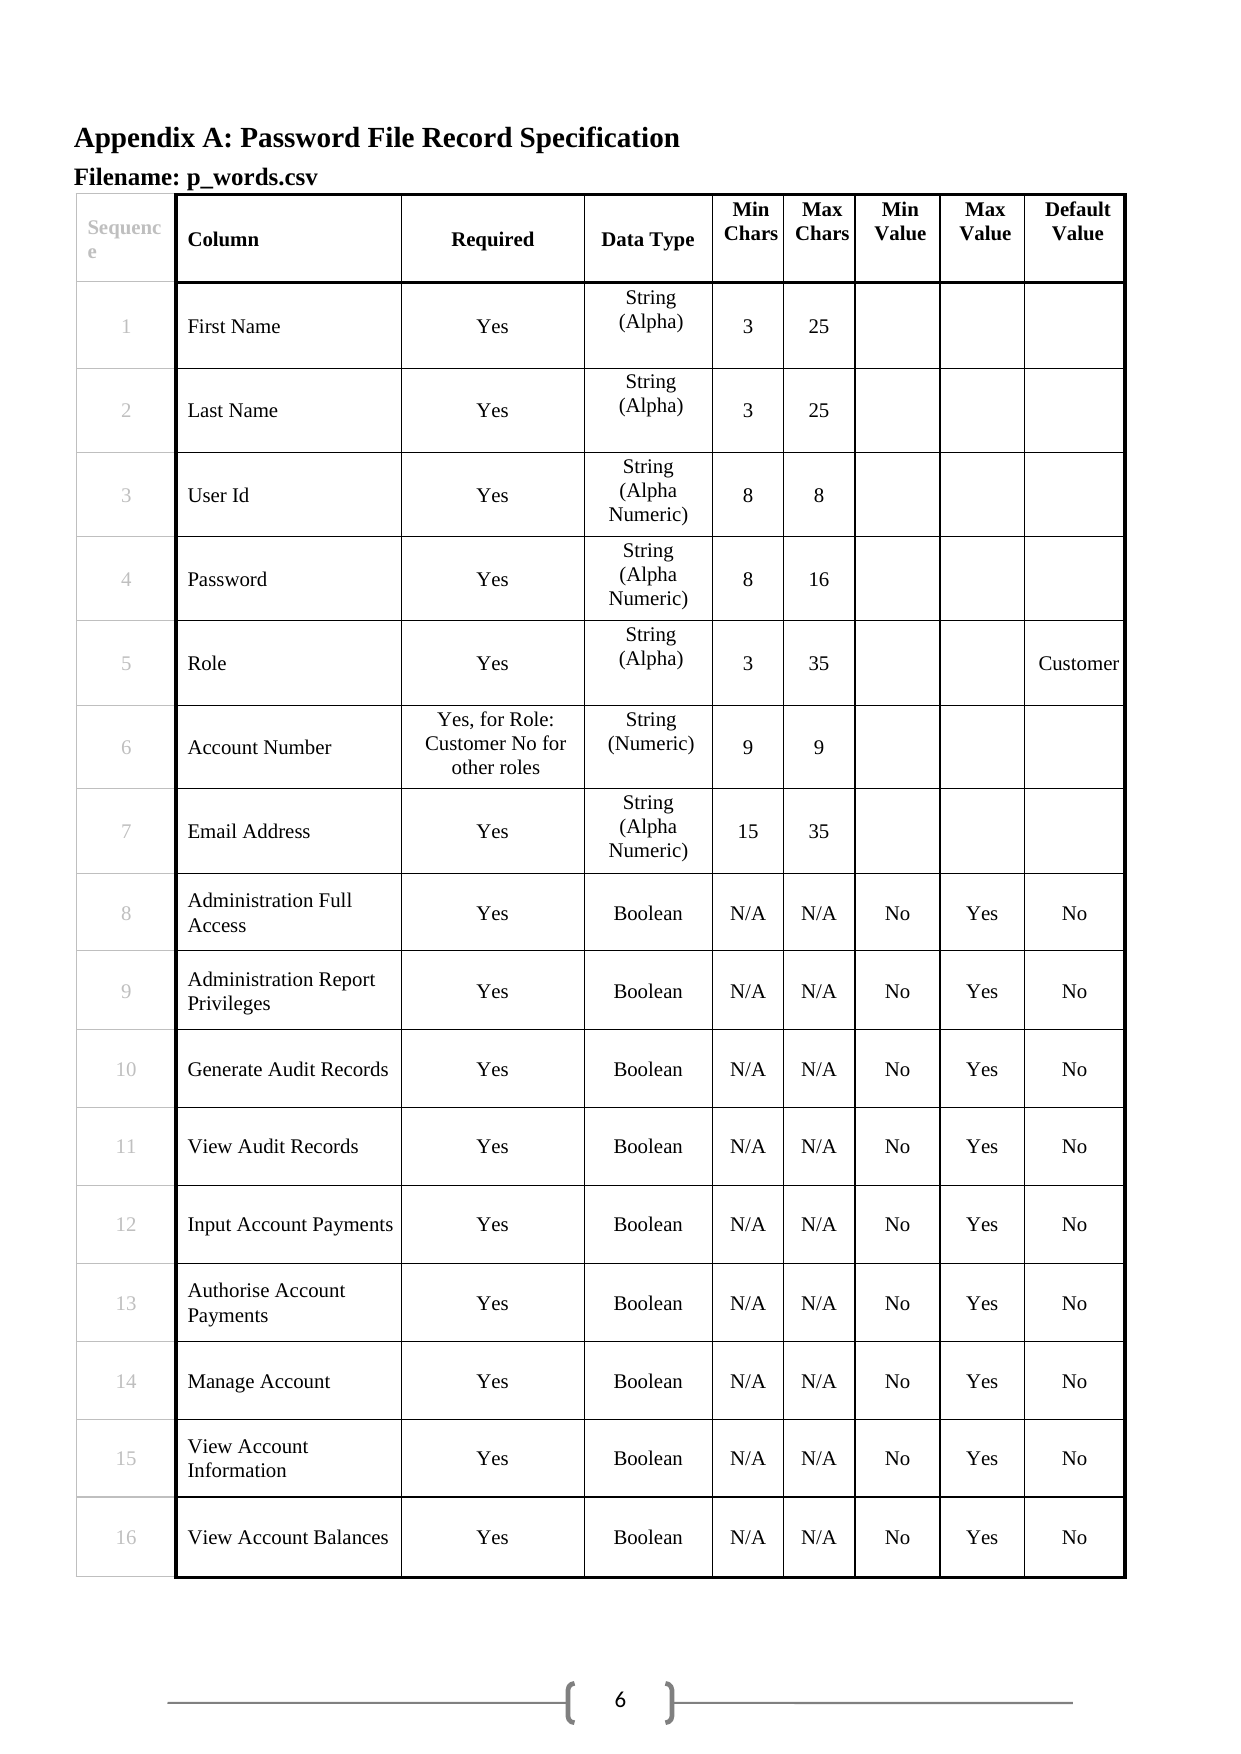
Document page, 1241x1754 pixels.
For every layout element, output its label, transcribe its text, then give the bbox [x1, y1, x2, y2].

table_cell Yes [402, 1420, 584, 1496]
table_cell Yes [402, 951, 584, 1029]
table_cell Email Address [178, 789, 401, 873]
table_cell Role [178, 621, 401, 704]
table_cell N/A [713, 1420, 783, 1496]
table_cell 35 [784, 621, 854, 704]
table_cell Yes [941, 1030, 1024, 1107]
table_cell Yes [402, 1108, 584, 1184]
table_cell 12 [77, 1186, 174, 1262]
table_header Required [402, 196, 584, 281]
table_cell [1025, 453, 1123, 536]
table_cell [941, 284, 1024, 367]
table_cell 3 [77, 453, 174, 536]
table_cell No [856, 1264, 939, 1341]
table_cell Yes [402, 284, 584, 367]
table_cell No [1025, 1108, 1123, 1184]
table_cell Manage Account [178, 1342, 401, 1418]
table_cell Administration Full Access [178, 874, 401, 950]
text Filename: p_words.csv [73, 162, 1165, 191]
table_cell Yes [402, 1186, 584, 1262]
table_cell [856, 789, 939, 873]
table_cell No [1025, 951, 1123, 1029]
table_cell [856, 369, 939, 452]
table_cell User Id [178, 453, 401, 536]
table_cell Yes [941, 1342, 1024, 1418]
table_cell 4 [77, 537, 174, 620]
table_cell N/A [713, 1186, 783, 1262]
table_cell String (Numeric) [585, 706, 712, 788]
table_cell 25 [784, 369, 854, 452]
table_cell N/A [784, 1264, 854, 1341]
table_cell N/A [713, 1264, 783, 1341]
table_cell String (Alpha Numeric) [585, 789, 712, 873]
table_cell String (Alpha) [585, 284, 712, 367]
table_cell No [856, 1030, 939, 1107]
table_cell 3 [713, 369, 783, 452]
table_cell 25 [784, 284, 854, 367]
table_cell Administration Report Privileges [178, 951, 401, 1029]
table_cell Yes [402, 1342, 584, 1418]
table_cell [941, 789, 1024, 873]
table_cell Boolean [585, 1342, 712, 1418]
table_cell No [1025, 874, 1123, 950]
table_cell N/A [784, 874, 854, 950]
table_cell Yes [402, 789, 584, 873]
table_cell 11 [77, 1108, 174, 1184]
table_cell 5 [77, 621, 174, 704]
text Appendix A: Password File Record Specification [73, 120, 1165, 154]
table_header Sequence [77, 194, 174, 281]
table_cell No [1025, 1420, 1123, 1496]
table_cell N/A [713, 1030, 783, 1107]
table_cell String (Alpha) [585, 369, 712, 452]
table_cell [1025, 369, 1123, 452]
table_cell N/A [713, 1498, 783, 1576]
table_cell Yes [402, 453, 584, 536]
table_cell First Name [178, 284, 401, 367]
table_cell Account Number [178, 706, 401, 788]
table_cell Boolean [585, 1186, 712, 1262]
table_cell 15 [713, 789, 783, 873]
table_cell View Audit Records [178, 1108, 401, 1184]
table_header Min Value [856, 196, 939, 281]
table_cell N/A [713, 951, 783, 1029]
table_cell No [1025, 1264, 1123, 1341]
table_cell [941, 369, 1024, 452]
table_cell [856, 284, 939, 367]
table_cell [941, 537, 1024, 620]
table_cell No [856, 1108, 939, 1184]
table_cell Authorise Account Payments [178, 1264, 401, 1341]
table_cell No [856, 951, 939, 1029]
table_cell String (Alpha Numeric) [585, 453, 712, 536]
table_cell View Account Information [178, 1420, 401, 1496]
table_cell No [1025, 1342, 1123, 1418]
table_cell Yes [941, 874, 1024, 950]
table_cell 14 [77, 1342, 174, 1418]
table_cell Yes, for Role: Customer No for other roles [402, 706, 584, 788]
table_cell 2 [77, 369, 174, 452]
table_cell Yes [402, 1264, 584, 1341]
table_cell 8 [784, 453, 854, 536]
table_cell Yes [941, 1186, 1024, 1262]
table_cell View Account Balances [178, 1498, 401, 1576]
table_cell N/A [713, 1342, 783, 1418]
table_cell Boolean [585, 1030, 712, 1107]
table_cell N/A [713, 874, 783, 950]
table_cell Yes [402, 1498, 584, 1576]
table_cell No [856, 1420, 939, 1496]
table_cell [1025, 789, 1123, 873]
table_cell No [856, 1342, 939, 1418]
table_cell [856, 453, 939, 536]
table_cell [941, 621, 1024, 704]
table_cell No [856, 1186, 939, 1262]
table_cell Boolean [585, 1108, 712, 1184]
table_cell Yes [941, 1108, 1024, 1184]
table_cell 13 [77, 1264, 174, 1341]
table_cell Yes [941, 1420, 1024, 1496]
table_header Min Chars [713, 196, 783, 281]
table_cell 3 [713, 284, 783, 367]
table_cell N/A [784, 951, 854, 1029]
table_cell String (Alpha Numeric) [585, 537, 712, 620]
table_cell Boolean [585, 951, 712, 1029]
table_cell Generate Audit Records [178, 1030, 401, 1107]
table_cell N/A [784, 1498, 854, 1576]
table_cell Yes [941, 1264, 1024, 1341]
table_cell 16 [784, 537, 854, 620]
table_cell Password [178, 537, 401, 620]
table_cell Yes [941, 951, 1024, 1029]
table_cell N/A [784, 1030, 854, 1107]
table_cell String (Alpha) [585, 621, 712, 704]
table_header Max Value [941, 196, 1024, 281]
table_cell No [1025, 1030, 1123, 1107]
table_cell 9 [784, 706, 854, 788]
table_cell [856, 621, 939, 704]
table_cell [1025, 537, 1123, 620]
table_cell No [1025, 1186, 1123, 1262]
table_cell 8 [77, 874, 174, 950]
table_header Default Value [1025, 196, 1123, 281]
table_cell N/A [784, 1342, 854, 1418]
table_cell Yes [402, 1030, 584, 1107]
table_cell N/A [784, 1108, 854, 1184]
table_cell Boolean [585, 1498, 712, 1576]
table_cell No [856, 1498, 939, 1576]
table_cell Yes [402, 874, 584, 950]
table_cell [856, 537, 939, 620]
table_cell N/A [784, 1420, 854, 1496]
table_cell [1025, 284, 1123, 367]
table_header Data Type [585, 196, 712, 281]
table_cell 8 [713, 453, 783, 536]
table_cell 15 [77, 1420, 174, 1496]
table_cell [941, 706, 1024, 788]
table_cell No [856, 874, 939, 950]
table_header Column [178, 196, 401, 281]
table_cell Yes [941, 1498, 1024, 1576]
table_cell 16 [77, 1498, 174, 1576]
table_cell Input Account Payments [178, 1186, 401, 1262]
table_cell Boolean [585, 874, 712, 950]
table_header Max Chars [784, 196, 854, 281]
table_cell 7 [77, 789, 174, 873]
table_cell Yes [402, 369, 584, 452]
table_cell 9 [77, 951, 174, 1029]
table_cell 1 [77, 282, 174, 367]
table_cell No [1025, 1498, 1123, 1576]
table_cell 35 [784, 789, 854, 873]
table_cell N/A [713, 1108, 783, 1184]
table_cell Last Name [178, 369, 401, 452]
table_cell [1025, 706, 1123, 788]
table_cell [941, 453, 1024, 536]
table_cell Boolean [585, 1264, 712, 1341]
table_cell 8 [713, 537, 783, 620]
table_cell 9 [713, 706, 783, 788]
table_cell Yes [402, 621, 584, 704]
table_cell [856, 706, 939, 788]
table_cell Customer [1025, 621, 1123, 704]
table_cell Boolean [585, 1420, 712, 1496]
table_cell 10 [77, 1030, 174, 1107]
table_cell N/A [784, 1186, 854, 1262]
table_cell 6 [77, 706, 174, 788]
table_cell Yes [402, 537, 584, 620]
table_cell 3 [713, 621, 783, 704]
